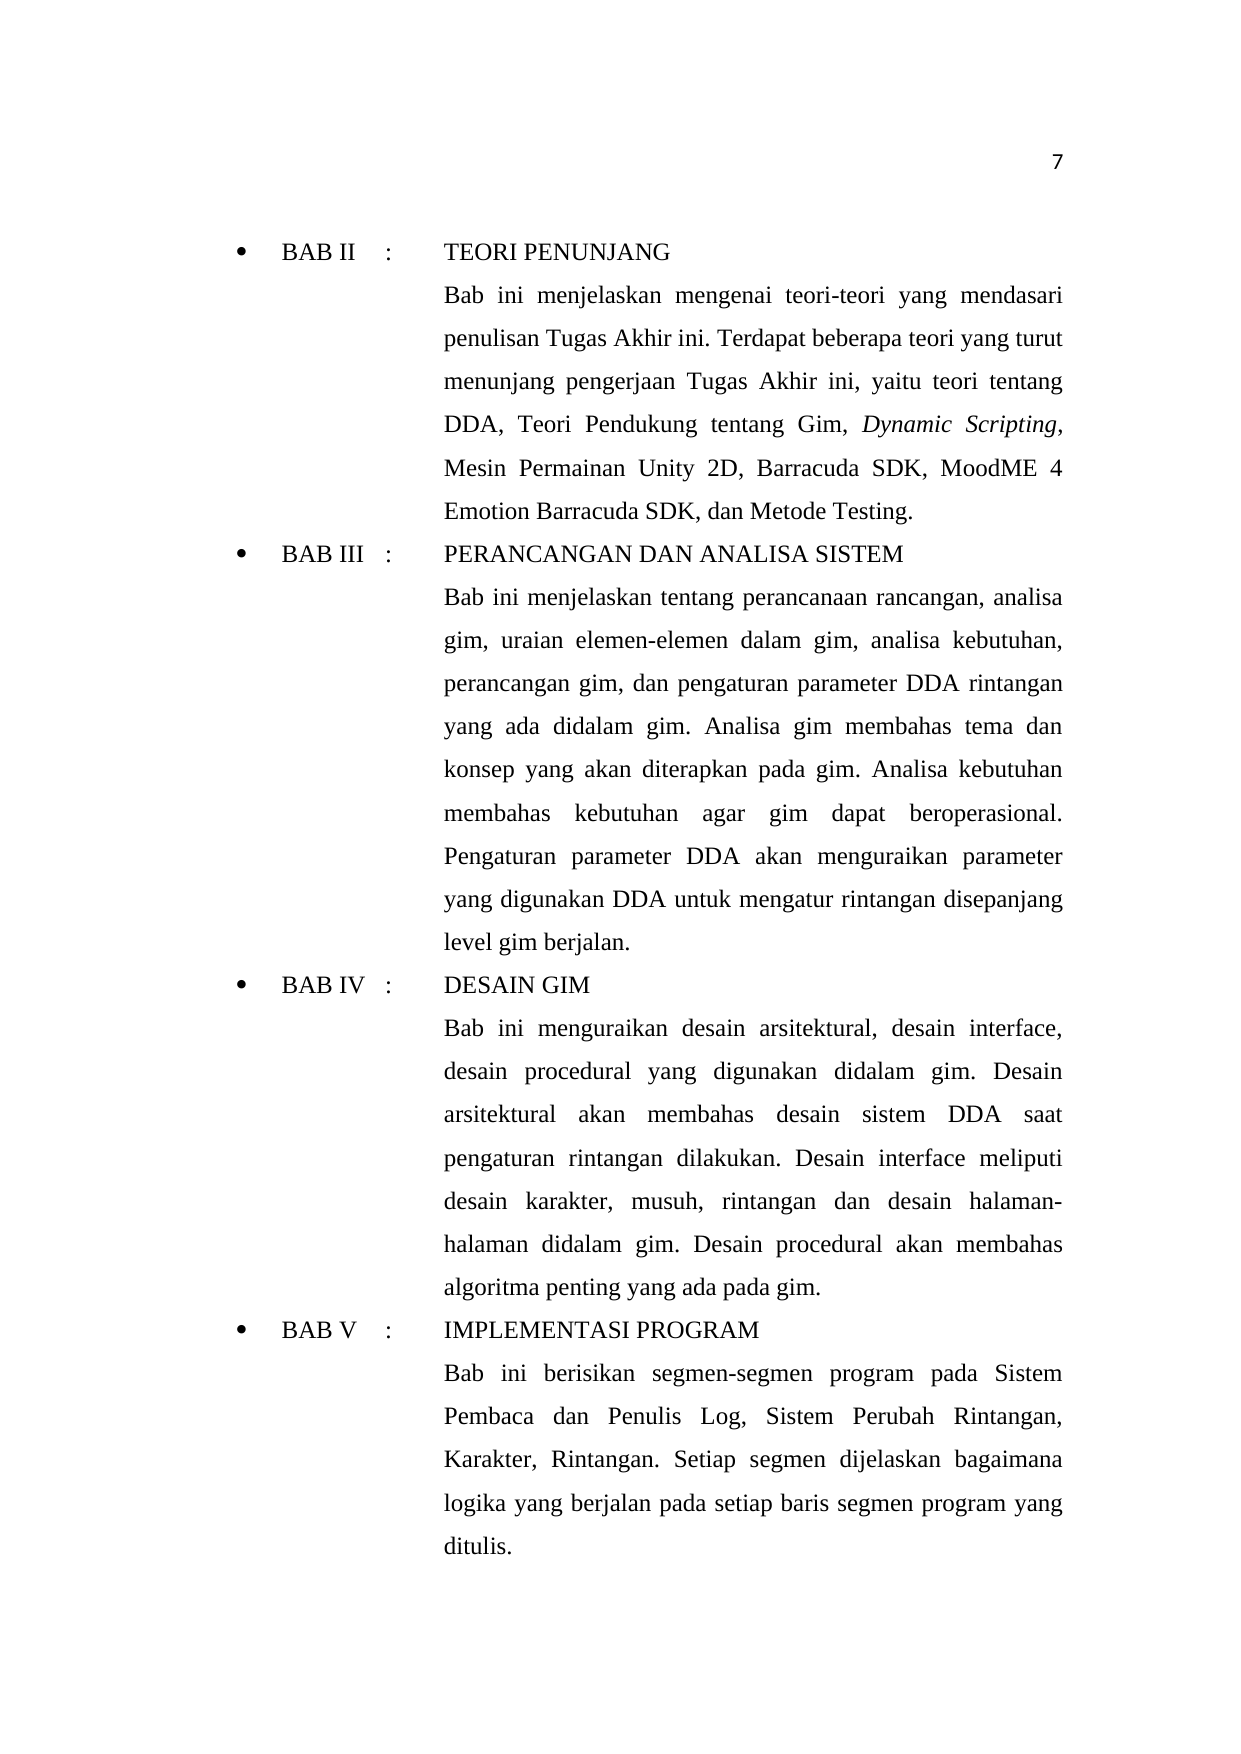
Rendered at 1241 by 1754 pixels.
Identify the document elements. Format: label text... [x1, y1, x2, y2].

text Bab ini menguraikan desain arsitektural, desain interface, desain procedural yang digunakan didalam gim. Desain arsitektural akan membahas desain sistem DDA saat pengaturan rintangan dilakukan. Desain interface meliputi desain karakter, musuh, rintangan dan desain halaman-halaman didalam gim. Desain procedural akan membahas algoritma penting yang ada pada gim. [444, 1013, 1063, 1301]
list BAB IV : DESAIN GIM [237, 970, 1063, 999]
list BAB III : PERANCANGAN DAN ANALISA SISTEM [237, 539, 1063, 568]
list BAB V : IMPLEMENTASI PROGRAM [237, 1315, 1063, 1344]
text Bab ini menjelaskan tentang perancanaan rancangan, analisa gim, uraian elemen-elemen dalam gim, analisa kebutuhan, perancangan gim, dan pengaturan parameter DDA rintangan yang ada didalam gim. Analisa gim membahas tema dan konsep yang akan diterapkan pada gim. Analisa kebutuhan membahas kebutuhan agar gim dapat beroperasional. Pengaturan parameter DDA akan menguraikan parameter yang digunakan DDA untuk mengatur rintangan disepanjang level gim berjalan. [444, 582, 1063, 956]
text Bab ini menjelaskan mengenai teori-teori yang mendasari penulisan Tugas Akhir ini. Terdapat beberapa teori yang turut menunjang pengerjaan Tugas Akhir ini, yaitu teori tentang DDA, Teori Pendukung tentang Gim, Dynamic Scripting, Mesin Permainan Unity 2D, Barracuda SDK, MoodME 4 Emotion Barracuda SDK, dan Metode Testing. [444, 280, 1063, 524]
list BAB II : TEORI PENUNJANG [237, 237, 1063, 266]
text Bab ini berisikan segmen-segmen program pada Sistem Pembaca dan Penulis Log, Sistem Perubah Rintangan, Karakter, Rintangan. Setiap segmen dijelaskan bagaimana logika yang berjalan pada setiap baris segmen program yang ditulis. [444, 1358, 1063, 1559]
